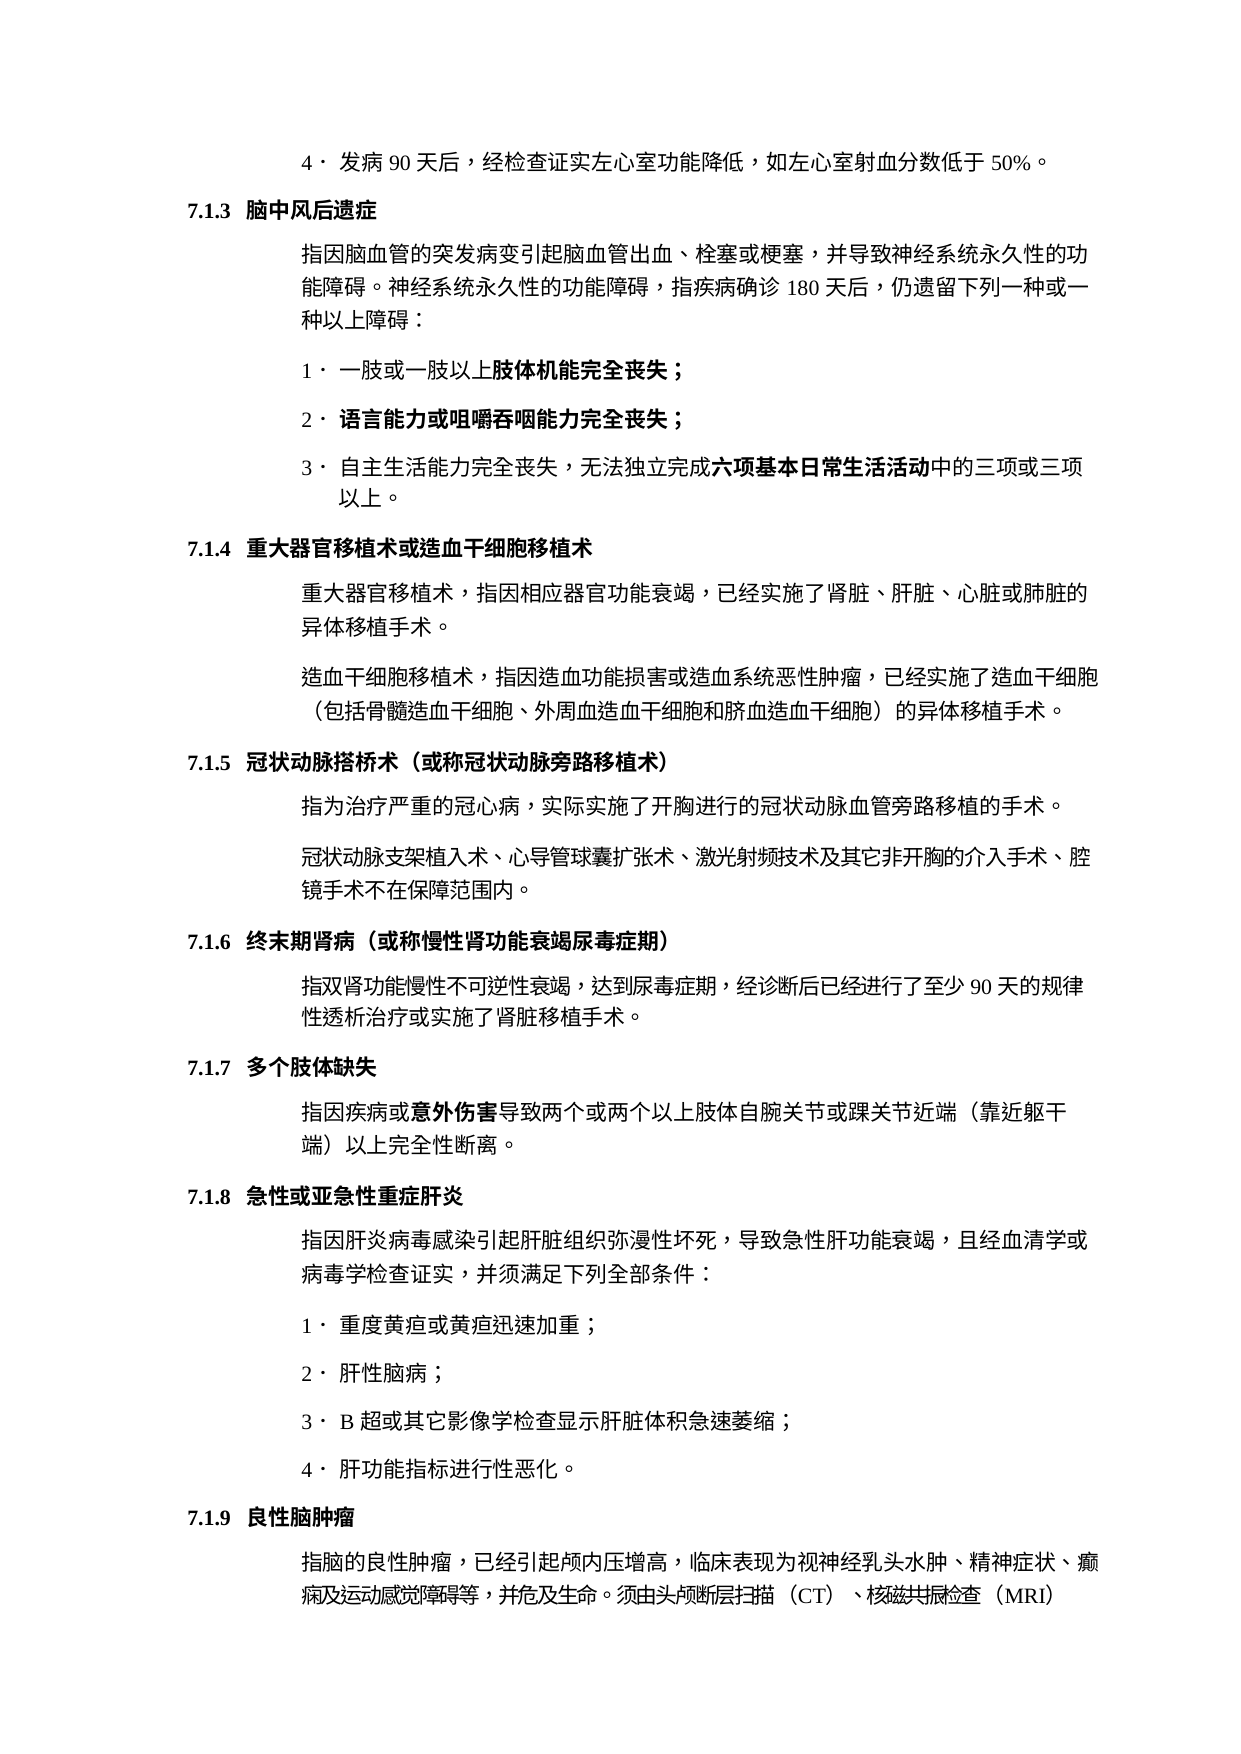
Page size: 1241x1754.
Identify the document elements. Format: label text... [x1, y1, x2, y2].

text 指为治疗严重的冠心病，实际实施了开胸进行的冠状动脉血管旁路移植的手术。 [301, 791, 1111, 821]
subtitle 脑中风后遗症 [187, 195, 1111, 225]
subtitle 良性脑肿瘤 [187, 1502, 1111, 1532]
text 指因疾病或意外伤害导致两个或两个以上肢体自腕关节或踝关节近端（靠近躯干端）以上完全性断离。 [301, 1097, 1089, 1160]
text 2． 肝性脑病； [301, 1358, 1111, 1388]
text 指脑的良性肿瘤，已经引起颅内压增高，临床表现为视神经乳头水肿、精神症状、癫痫及运动感觉障碍等，并危及生命。须由头颅断层扫描（CT）、核磁共振检查（MRI） [301, 1547, 1100, 1610]
subtitle 多个肢体缺失 [187, 1052, 1111, 1082]
text 造血干细胞移植术，指因造血功能损害或造血系统恶性肿瘤，已经实施了造血干细胞（包括骨髓造血干细胞、外周血造血干细胞和脐血造血干细胞）的异体移植手术。 [301, 662, 1100, 726]
text 指双肾功能慢性不可逆性衰竭，达到尿毒症期，经诊断后已经进行了至少 90 天的规律性透析治疗或实施了肾脏移植手术。 [301, 971, 1089, 1032]
text 指因肝炎病毒感染引起肝脏组织弥漫性坏死，导致急性肝功能衰竭，且经血清学或病毒学检查证实，并须满足下列全部条件： [301, 1225, 1089, 1289]
text 3． 自主生活能力完全丧失，无法独立完成六项基本日常生活活动中的三项或三项以上。 [301, 452, 1089, 513]
text 1． 重度黄疸或黄疸迅速加重； [301, 1310, 1111, 1339]
subtitle 终末期肾病（或称慢性肾功能衰竭尿毒症期） [187, 926, 1111, 956]
subtitle 冠状动脉搭桥术（或称冠状动脉旁路移植术） [187, 747, 1111, 777]
text 冠状动脉支架植入术、心导管球囊扩张术、激光射频技术及其它非开胸的介入手术、腔镜手术不在保障范围内。 [301, 842, 1100, 905]
subtitle 2． 语言能力或咀嚼吞咽能力完全丧失； [301, 403, 1111, 433]
subtitle 重大器官移植术或造血干细胞移植术 [187, 533, 1111, 563]
text 4． 肝功能指标进行性恶化。 [301, 1454, 1111, 1484]
text 重大器官移植术，指因相应器官功能衰竭，已经实施了肾脏、肝脏、心脏或肺脏的异体移植手术。 [301, 578, 1089, 641]
text 指因脑血管的突发病变引起脑血管出血、栓塞或梗塞，并导致神经系统永久性的功能障碍。神经系统永久性的功能障碍，指疾病确诊 180 天后，仍遗留下列一种或一种以上障碍： [301, 239, 1089, 334]
text 4． 发病 90 天后，经检查证实左心室功能降低，如左心室射血分数低于 50%。 [301, 147, 1111, 177]
subtitle 急性或亚急性重症肝炎 [187, 1181, 1111, 1211]
text 1． 一肢或一肢以上肢体机能完全丧失； [301, 355, 1111, 385]
text 3． B 超或其它影像学检查显示肝脏体积急速萎缩； [301, 1406, 1111, 1436]
